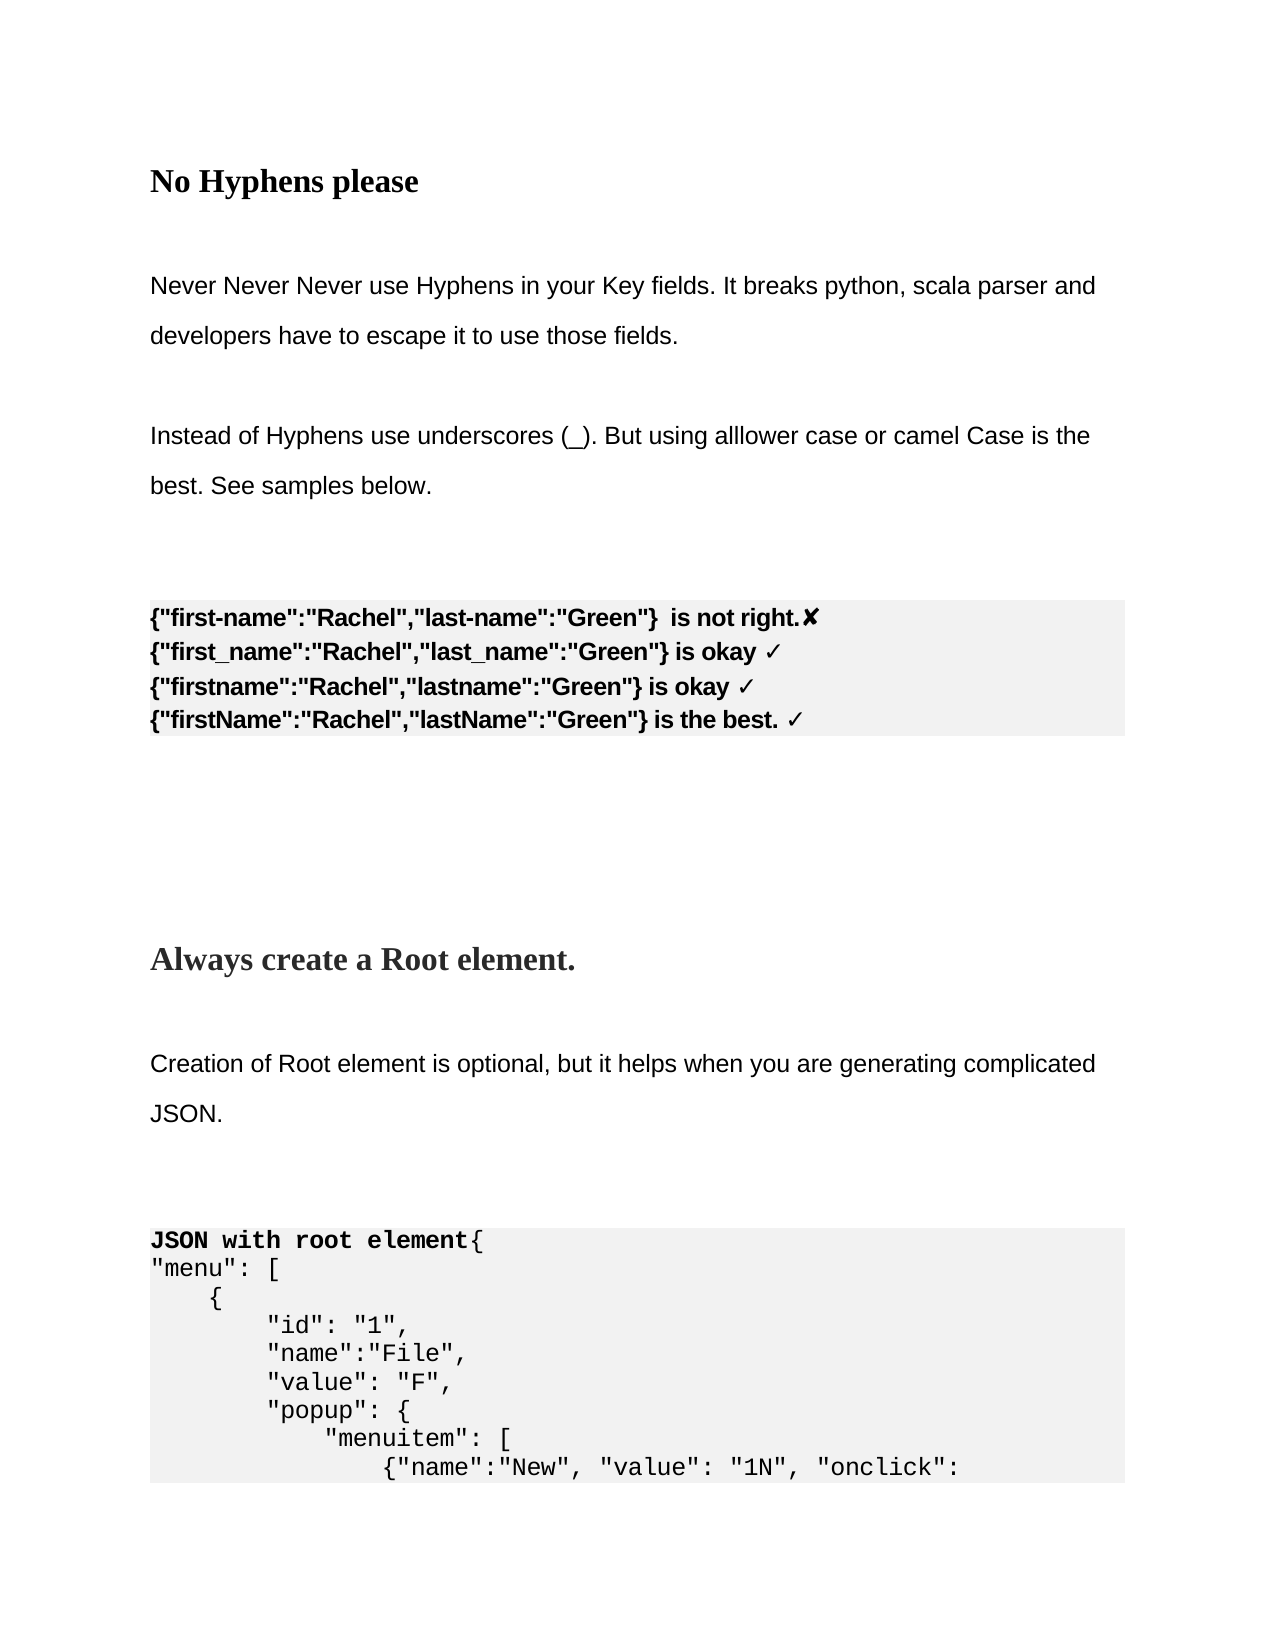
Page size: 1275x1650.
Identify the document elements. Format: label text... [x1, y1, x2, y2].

text Instead of Hyphens use underscores (_). But using alllower case or camel Case is the best. See samples below. [150, 400, 1125, 500]
text {"firstname":"Rachel","lastname":"Green"} is okay ✓ [150, 668, 1125, 702]
text Never Never Never use Hyphens in your Key fields. It breaks python, scala parser and developers have to escape it to use those fields. [150, 250, 1125, 350]
text Always create a Root element. [150, 928, 1125, 978]
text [150, 1228, 1125, 1483]
text Creation of Root element is optional, but it helps when you are generating complicated JSON. [150, 1028, 1125, 1128]
text No Hyphens please [150, 150, 1125, 200]
text {"first-name":"Rachel","last-name":"Green"} is not right.✘ [150, 600, 1125, 634]
text {"firstName":"Rachel","lastName":"Green"} is the best. ✓ [150, 702, 1125, 736]
text {"first_name":"Rachel","last_name":"Green"} is okay ✓ [150, 634, 1125, 668]
